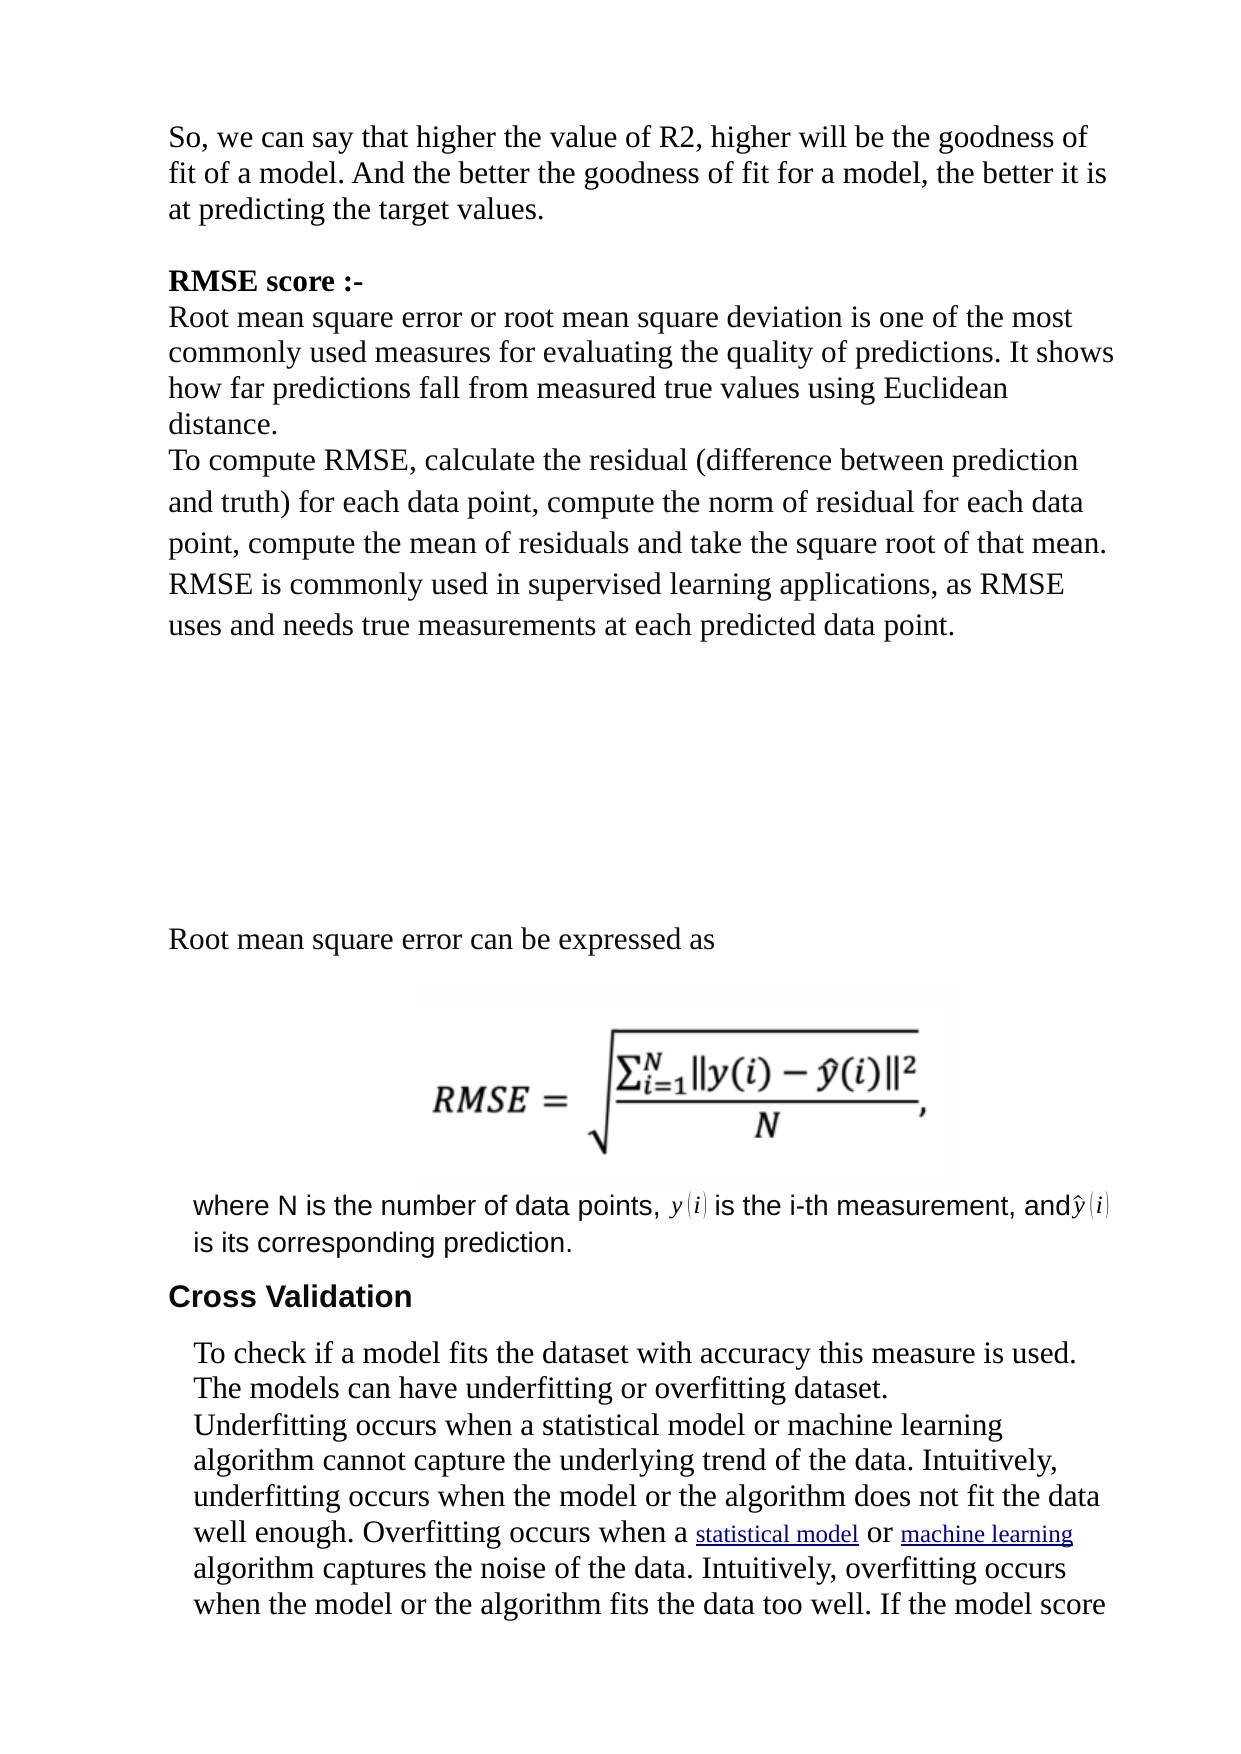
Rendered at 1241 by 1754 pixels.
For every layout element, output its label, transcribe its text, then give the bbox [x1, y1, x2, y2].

text Root mean square error can be expressed as [118, 921, 1122, 957]
text To compute RMSE, calculate the residual (difference between prediction and truth) for each data point, compute the norm of residual for each data point, compute the mean of residuals and take the square root of that mean. RMSE is commonly used in supervised learning applications, as RMSE uses and needs true measurements at each predicted data point. [118, 442, 1122, 642]
picture [418, 985, 960, 1189]
text where N is the number of data points, is the i-th measurement, andis its corresponding prediction. [193, 1189, 1122, 1259]
text Cross Validation [118, 1278, 1122, 1314]
text So, we can say that higher the value of R2, higher will be the goodness of fit of a model. And the better the goodness of fit for a model, the better it is at predicting the target values. [118, 118, 1122, 226]
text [193, 1334, 1122, 1621]
text Root mean square error or root mean square deviation is one of the most commonly used measures for evaluating the quality of predictions. It shows how far predictions fall from measured true values using Euclidean distance. [118, 298, 1122, 442]
text RMSE score :- [118, 262, 1122, 298]
